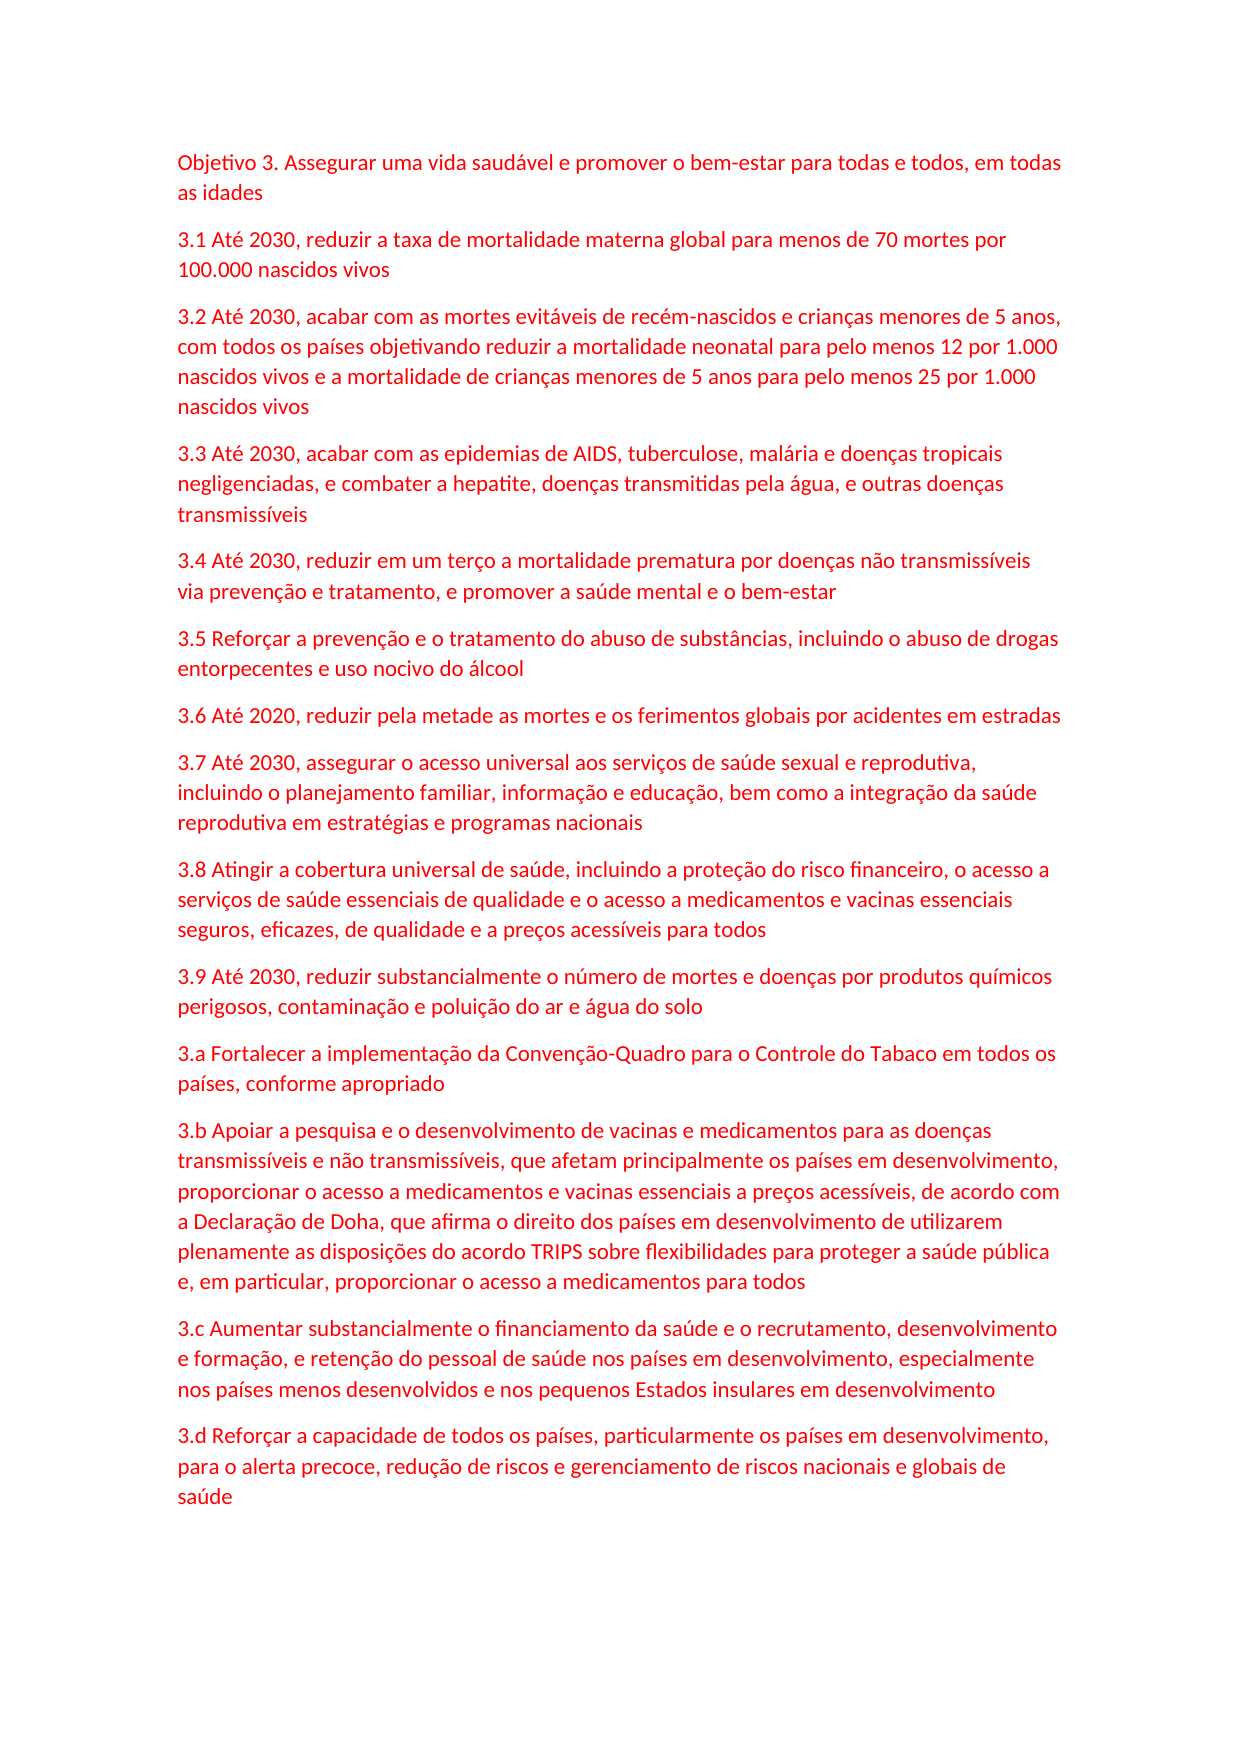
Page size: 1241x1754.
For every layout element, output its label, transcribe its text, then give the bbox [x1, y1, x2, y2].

text Objetivo 3. Assegurar uma vida saudável e promover o bem-estar para todas e todos, em todas as idades [177, 148, 1063, 206]
text 3.5 Reforçar a prevenção e o tratamento do abuso de substâncias, incluindo o abuso de drogas entorpecentes e uso nocivo do álcool [177, 624, 1063, 682]
text 3.1 Até 2030, reduzir a taxa de mortalidade materna global para menos de 70 mortes por 100.000 nascidos vivos [177, 225, 1063, 283]
text 3.7 Até 2030, assegurar o acesso universal aos serviços de saúde sexual e reprodutiva, incluindo o planejamento familiar, informação e educação, bem como a integração da saúde reprodutiva em estratégias e programas nacionais [177, 748, 1063, 836]
text 3.9 Até 2030, reduzir substancialmente o número de mortes e doenças por produtos químicos perigosos, contaminação e poluição do ar e água do solo [177, 962, 1063, 1020]
text 3.d Reforçar a capacidade de todos os países, particularmente os países em desenvolvimento, para o alerta precoce, redução de riscos e gerenciamento de riscos nacionais e globais de saúde [177, 1422, 1063, 1510]
text 3.4 Até 2030, reduzir em um terço a mortalidade prematura por doenças não transmissíveis via prevenção e tratamento, e promover a saúde mental e o bem-estar [177, 547, 1063, 605]
text 3.6 Até 2020, reduzir pela metade as mortes e os ferimentos globais por acidentes em estradas [177, 701, 1063, 729]
text 3.3 Até 2030, acabar com as epidemias de AIDS, tuberculose, malária e doenças tropicais negligenciadas, e combater a hepatite, doenças transmitidas pela água, e outras doenças transmissíveis [177, 439, 1063, 528]
text 3.2 Até 2030, acabar com as mortes evitáveis de recém-nascidos e crianças menores de 5 anos, com todos os países objetivando reduzir a mortalidade neonatal para pelo menos 12 por 1.000 nascidos vivos e a mortalidade de crianças menores de 5 anos para pelo menos 25 por 1.000 nascidos vivos [177, 302, 1063, 420]
text 3.a Fortalecer a implementação da Convenção-Quadro para o Controle do Tabaco em todos os países, conforme apropriado [177, 1039, 1063, 1097]
text 3.8 Atingir a cobertura universal de saúde, incluindo a proteção do risco financeiro, o acesso a serviços de saúde essenciais de qualidade e o acesso a medicamentos e vacinas essenciais seguros, eficazes, de qualidade e a preços acessíveis para todos [177, 855, 1063, 943]
text 3.c Aumentar substancialmente o financiamento da saúde e o recrutamento, desenvolvimento e formação, e retenção do pessoal de saúde nos países em desenvolvimento, especialmente nos países menos desenvolvidos e nos pequenos Estados insulares em desenvolvimento [177, 1314, 1063, 1403]
text 3.b Apoiar a pesquisa e o desenvolvimento de vacinas e medicamentos para as doenças transmissíveis e não transmissíveis, que afetam principalmente os países em desenvolvimento, proporcionar o acesso a medicamentos e vacinas essenciais a preços acessíveis, de acordo com a Declaração de Doha, que afirma o direito dos países em desenvolvimento de utilizarem plenamente as disposições do acordo TRIPS sobre flexibilidades para proteger a saúde pública e, em particular, proporcionar o acesso a medicamentos para todos [177, 1116, 1063, 1295]
